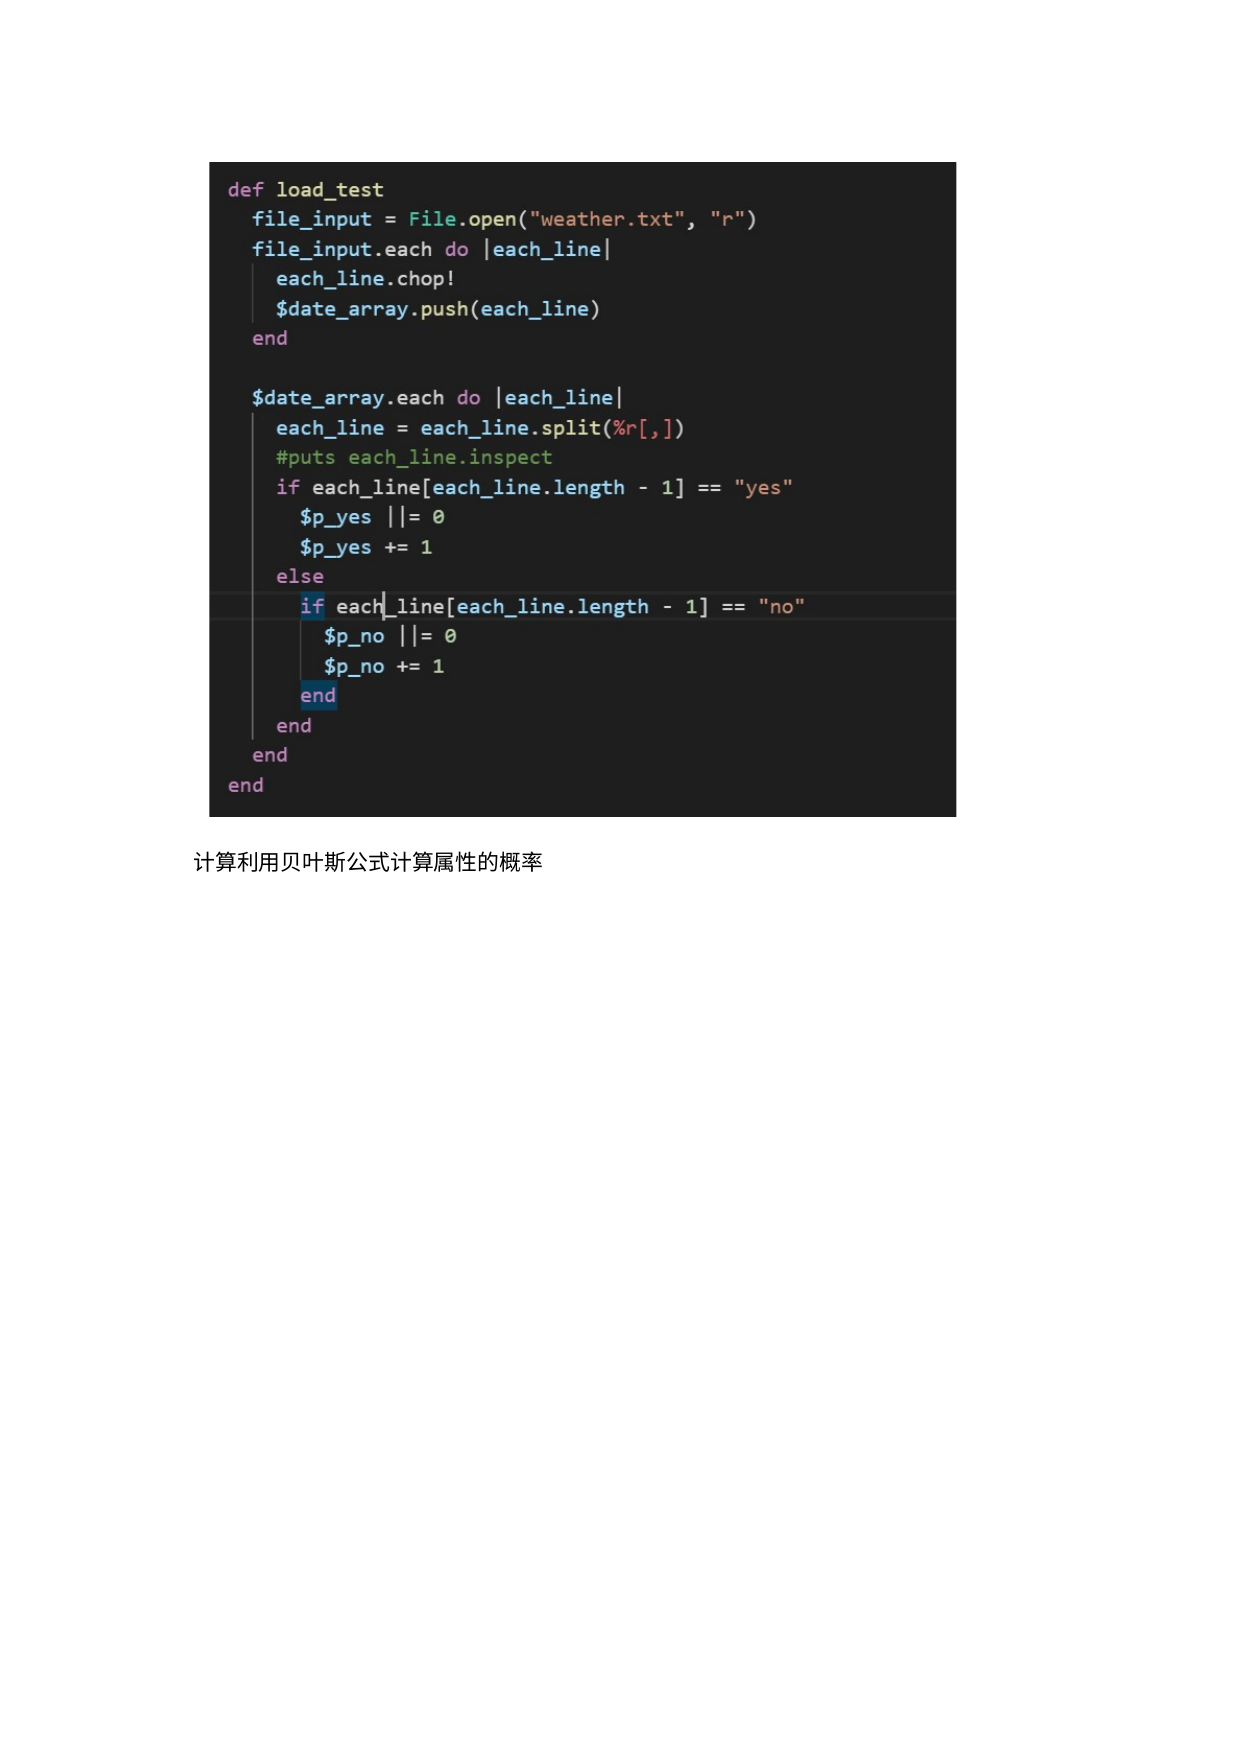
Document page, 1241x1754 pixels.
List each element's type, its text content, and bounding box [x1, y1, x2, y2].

picture [209, 162, 957, 817]
text 计算利用贝叶斯公式计算属性的概率 [187, 844, 1053, 877]
